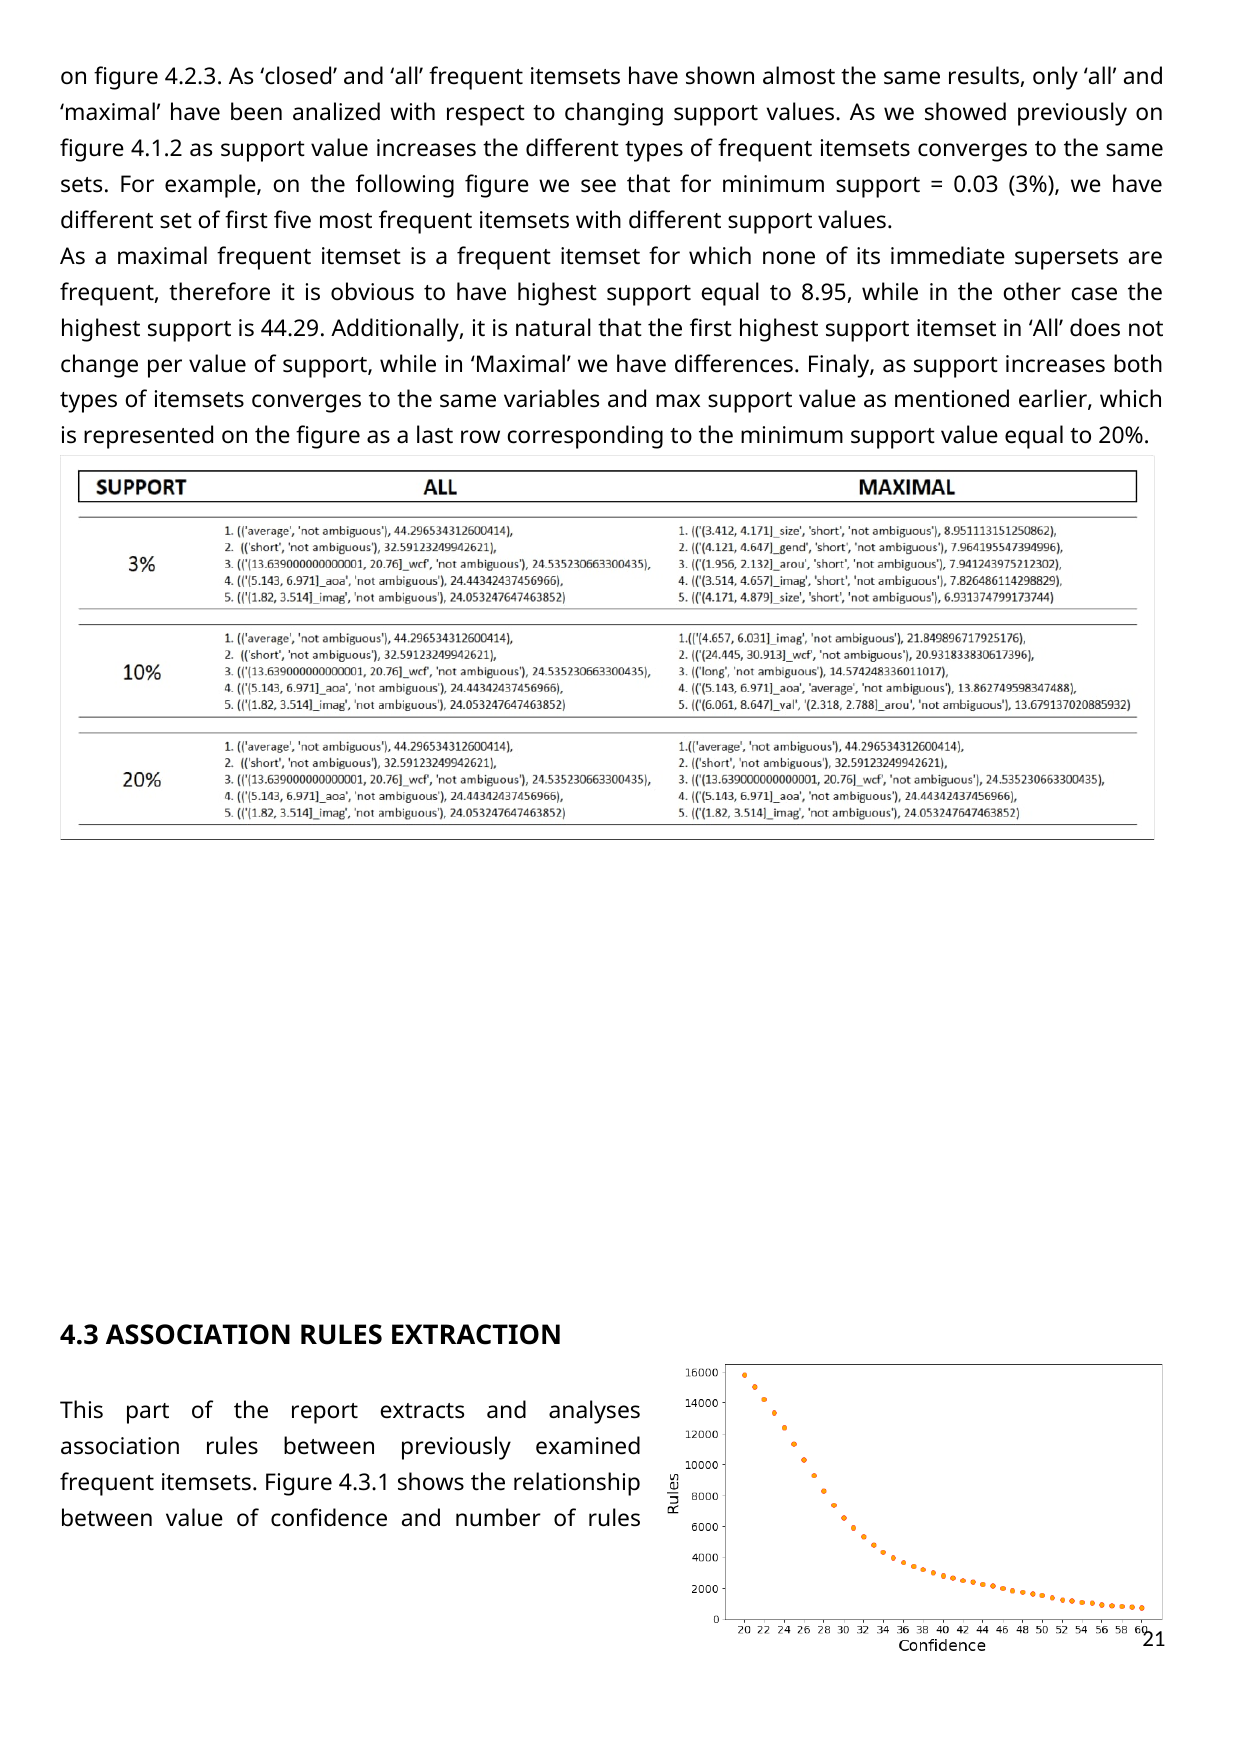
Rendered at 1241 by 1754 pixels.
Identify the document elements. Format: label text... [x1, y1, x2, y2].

picture [660, 1358, 1166, 1659]
subtitle 4.3 ASSOCIATION RULES EXTRACTION [60, 1315, 1165, 1352]
text As a maximal frequent itemset is a frequent itemset for which none of its immediate supersets are frequent, therefore it is obvious to have highest support equal to 8.95, while in the other case the highest support is 44.29. Additionally, it is natural that the first highest support itemset in ‘All’ does not change per value of support, while in ‘Maximal’ we have differences. Finaly, as support increases both types of itemsets converges to the same variables and max support value as mentioned earlier, which is represented on the figure as a last row corresponding to the minimum support value equal to 20%. [60, 240, 1165, 451]
picture [60, 455, 1155, 840]
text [60, 60, 1165, 235]
